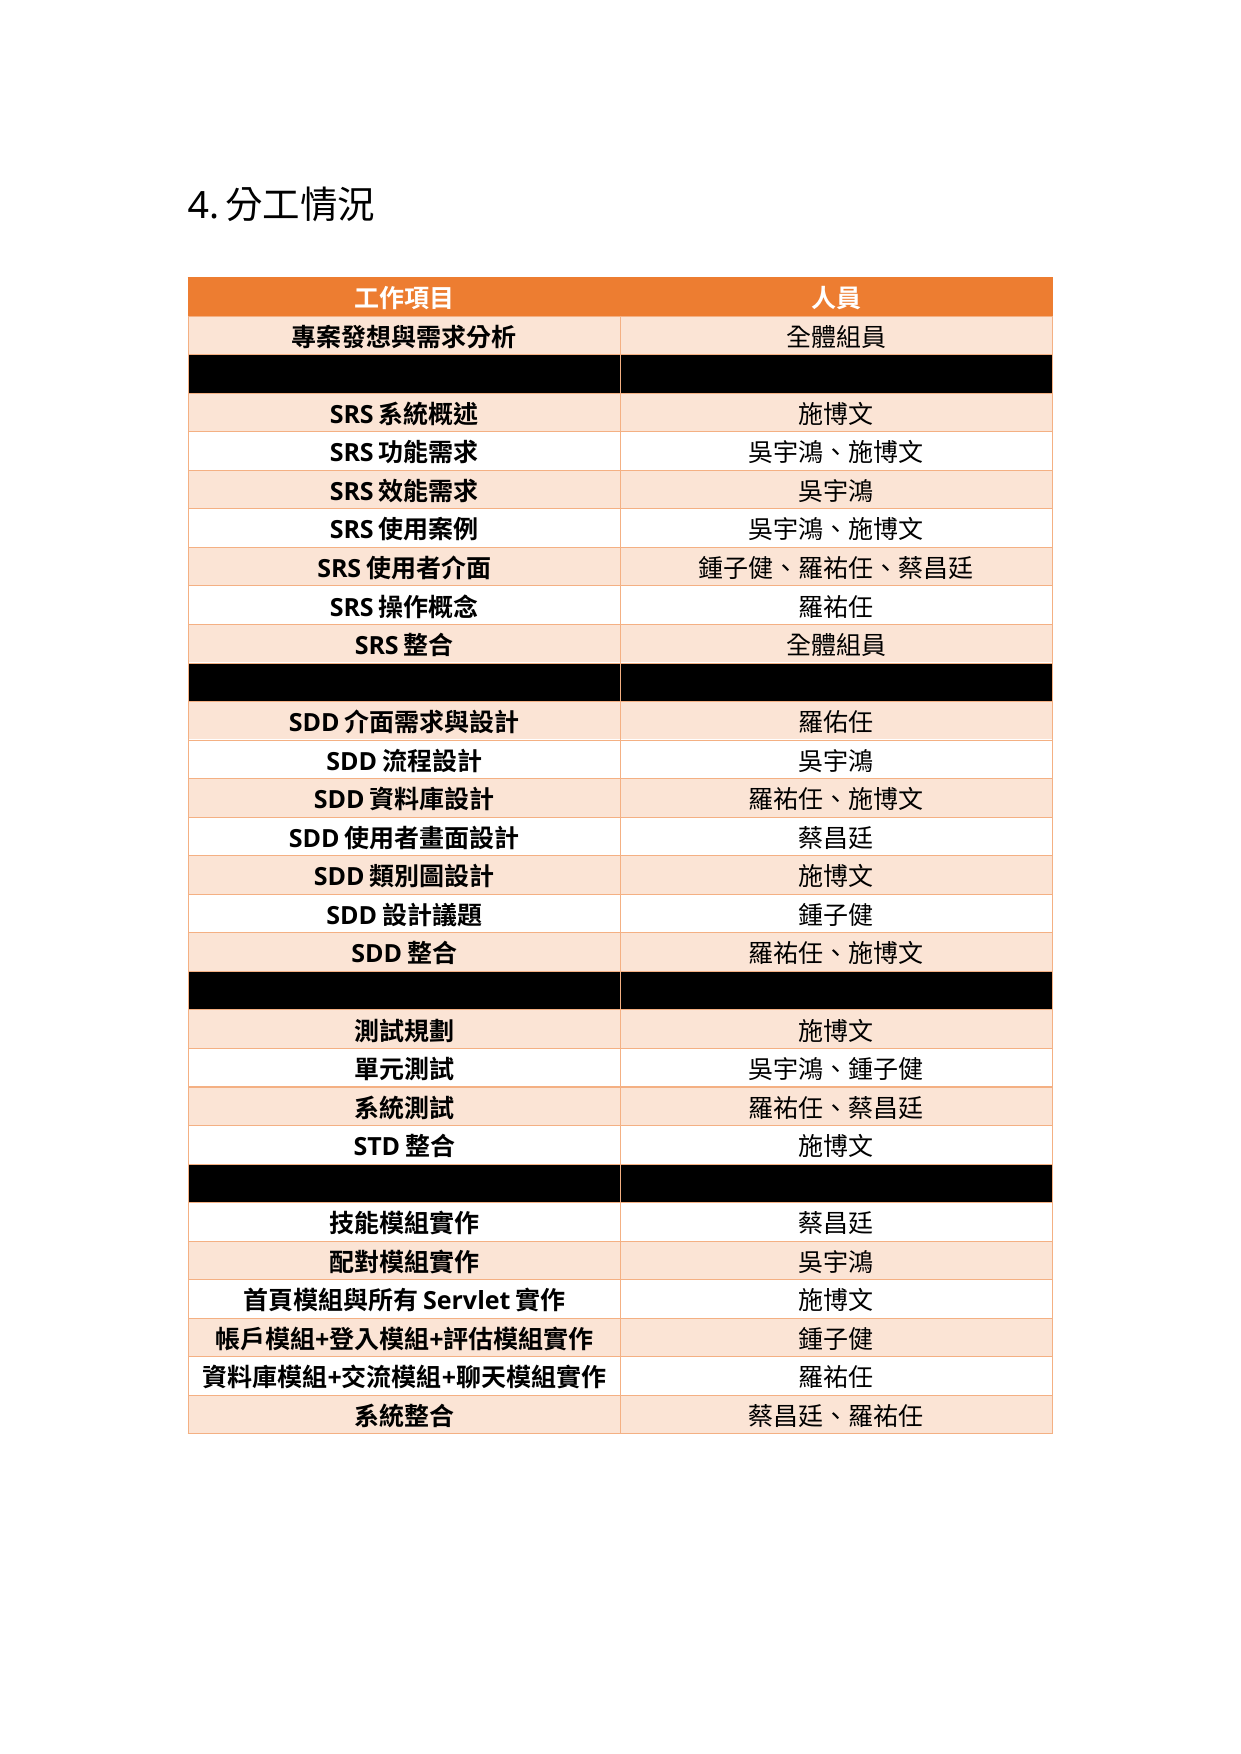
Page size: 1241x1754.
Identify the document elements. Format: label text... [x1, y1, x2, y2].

table_cell 專案發想與需求分析 [189, 317, 620, 354]
table_cell 帳戶模組+登入模組+評估模組實作 [189, 1319, 620, 1356]
table_cell 羅佑任 [621, 702, 1052, 739]
table_cell 測試規劃 [189, 1010, 620, 1048]
table_cell 資料庫模組+交流模組+聊天模組實作 [189, 1357, 620, 1395]
table_cell 羅祐任、施博文 [621, 933, 1052, 971]
table_cell 全體組員 [621, 625, 1052, 662]
table_cell 施博文 [621, 394, 1052, 431]
table_cell 蔡昌廷、羅祐任 [621, 1396, 1052, 1433]
table_cell 吳宇鴻、鍾子健 [621, 1049, 1052, 1086]
table_cell 吳宇鴻 [621, 1242, 1052, 1279]
table_header 工作項目 [189, 278, 620, 316]
table_cell SDD類別圖設計 [189, 856, 620, 894]
table_cell 系統測試 [189, 1088, 620, 1125]
table_cell 吳宇鴻 [621, 471, 1052, 508]
table_cell 施博文 [621, 1010, 1052, 1048]
table_cell SRS操作概念 [189, 586, 620, 624]
table_cell 鍾子健、羅祐任、蔡昌廷 [621, 548, 1052, 585]
table_cell [621, 355, 1052, 393]
table_cell 羅祐任 [621, 586, 1052, 624]
table_cell SDD設計議題 [189, 895, 620, 932]
table_cell 吳宇鴻、施博文 [621, 509, 1052, 547]
table_cell 首頁模組與所有Servlet實作 [189, 1280, 620, 1318]
table_cell [621, 972, 1052, 1009]
table_cell [189, 1165, 620, 1202]
table_cell STD整合 [189, 1126, 620, 1163]
table_cell 羅祐任 [621, 1357, 1052, 1395]
table_cell [621, 664, 1052, 701]
table_cell [621, 1165, 1052, 1202]
table_cell SRS效能需求 [189, 471, 620, 508]
table_cell SRS使用者介面 [189, 548, 620, 585]
table_cell SRS整合 [189, 625, 620, 662]
table_cell 鍾子健 [621, 895, 1052, 932]
table_cell SRS系統概述 [189, 394, 620, 431]
table_cell SDD使用者畫面設計 [189, 818, 620, 855]
table_cell 配對模組實作 [189, 1242, 620, 1279]
table_cell 蔡昌廷 [621, 818, 1052, 855]
table_header 人員 [621, 278, 1052, 316]
table_cell 蔡昌廷 [621, 1203, 1052, 1241]
table_cell 全體組員 [621, 317, 1052, 354]
table_cell 施博文 [621, 1280, 1052, 1318]
table_cell 單元測試 [189, 1049, 620, 1086]
table_cell 技能模組實作 [189, 1203, 620, 1241]
table_cell 吳宇鴻、施博文 [621, 432, 1052, 470]
table_cell 羅祐任、施博文 [621, 779, 1052, 817]
table_cell 羅祐任、蔡昌廷 [621, 1088, 1052, 1125]
table_cell [189, 355, 620, 393]
table_cell 施博文 [621, 856, 1052, 894]
table_cell 鍾子健 [621, 1319, 1052, 1356]
table_cell 系統整合 [189, 1396, 620, 1433]
table_cell [189, 972, 620, 1009]
list 分工情況 [187, 164, 1053, 239]
table_cell [189, 664, 620, 701]
table_cell SDD介面需求與設計 [189, 702, 620, 739]
table_cell SDD流程設計 [189, 741, 620, 778]
table_cell 施博文 [621, 1126, 1052, 1163]
table_cell 吳宇鴻 [621, 741, 1052, 778]
table_cell SRS功能需求 [189, 432, 620, 470]
table_cell SDD資料庫設計 [189, 779, 620, 817]
table_cell SRS使用案例 [189, 509, 620, 547]
table_cell SDD整合 [189, 933, 620, 971]
